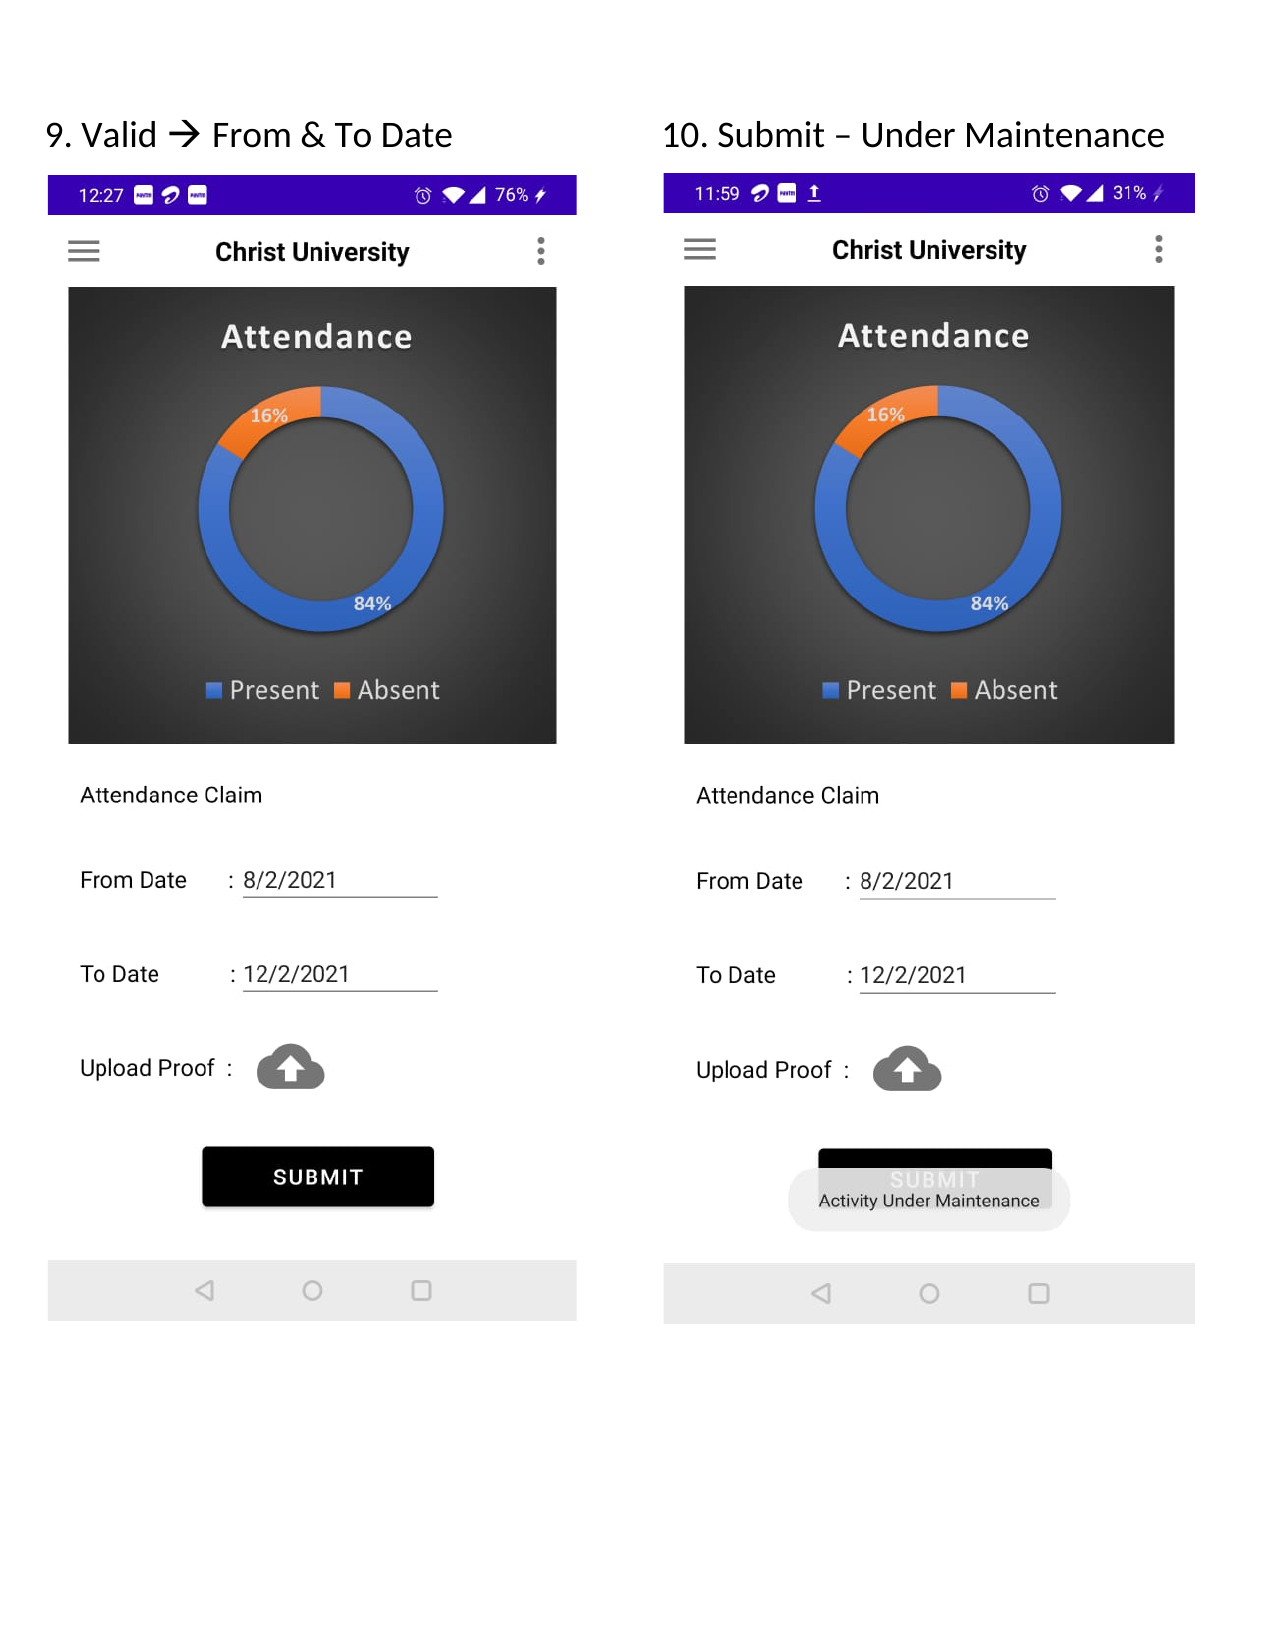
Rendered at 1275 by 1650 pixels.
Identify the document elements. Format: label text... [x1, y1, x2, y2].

text 9. Valid From & To Date 10. Submit – Under Maintenance [44, 111, 1255, 156]
picture [47, 175, 577, 1321]
picture [663, 173, 1195, 1324]
